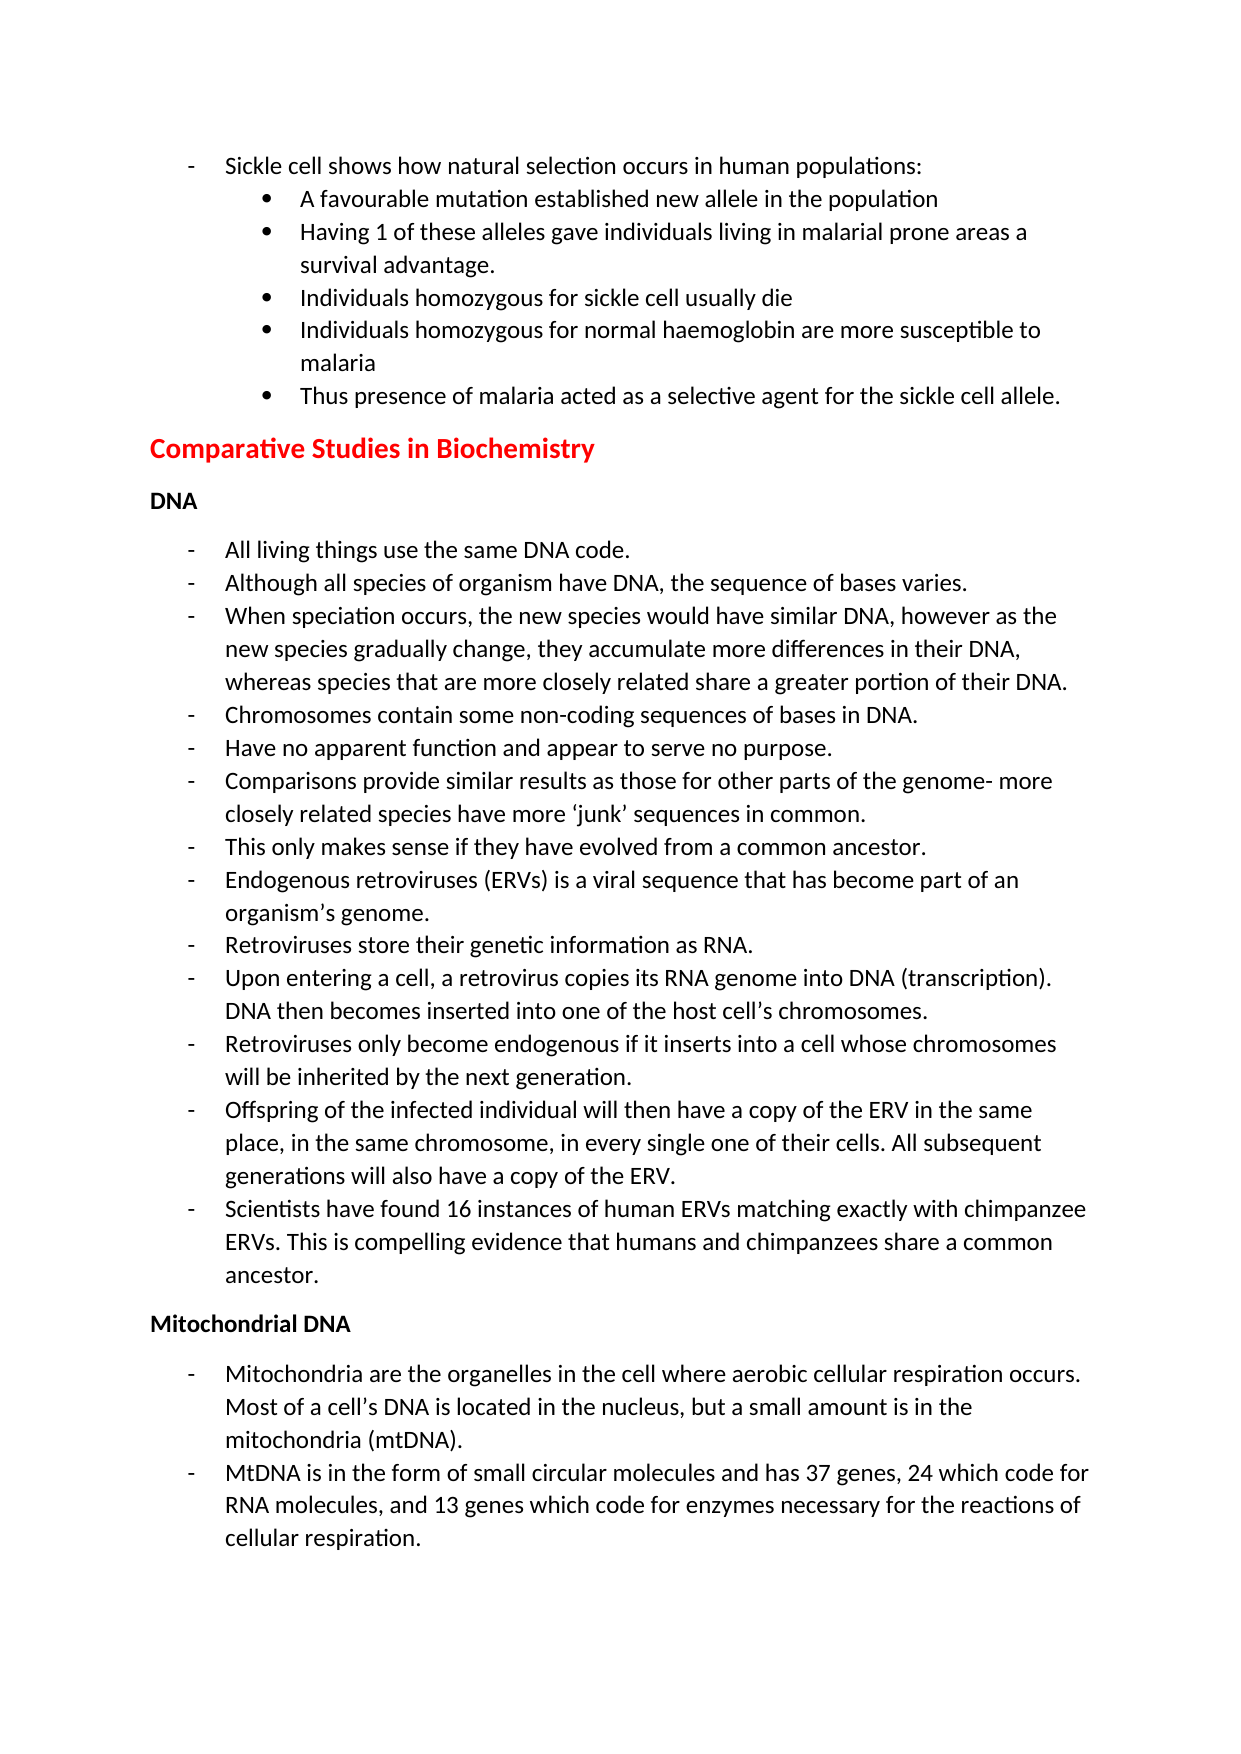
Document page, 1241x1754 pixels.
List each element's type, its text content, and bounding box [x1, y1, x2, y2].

text Comparative Studies in Biochemistry [150, 430, 1090, 466]
list Although all species of organism have DNA, the sequence of bases varies. [187, 568, 1090, 598]
text DNA [150, 485, 1090, 516]
list Thus presence of malaria acted as a selective agent for the sickle cell allele. [262, 380, 1090, 411]
list This only makes sense if they have evolved from a common ancestor. [187, 831, 1090, 861]
list Endogenous retroviruses (ERVs) is a viral sequence that has become part of an organism’s genome. [187, 864, 1090, 927]
list Scientists have found 16 instances of human ERVs matching exactly with chimpanzee ERVs. This is compelling evidence that humans and chimpanzees share a common ancestor. [187, 1193, 1090, 1289]
list All living things use the same DNA code. [187, 535, 1090, 565]
list MtDNA is in the form of small circular molecules and has 37 genes, 24 which code for RNA molecules, and 13 genes which code for enzymes necessary for the reactions of cellular respiration. [187, 1457, 1090, 1553]
list Retroviruses store their genetic information as RNA. [187, 930, 1090, 960]
list Offspring of the infected individual will then have a copy of the ERV in the same place, in the same chromosome, in every single one of their cells. All subsequent generations will also have a copy of the ERV. [187, 1094, 1090, 1191]
list Chromosomes contain some non-coding sequences of bases in DNA. [187, 699, 1090, 730]
text Mitochondrial DNA [150, 1308, 1090, 1339]
list Mitochondria are the organelles in the cell where aerobic cellular respiration occurs. Most of a cell’s DNA is located in the nucleus, but a small amount is in the mitochondria (mtDNA). [187, 1358, 1090, 1454]
list Comparisons provide similar results as those for other parts of the genome- more closely related species have more ‘junk’ sequences in common. [187, 765, 1090, 828]
list Retroviruses only become endogenous if it inserts into a cell whose chromosomes will be inherited by the next generation. [187, 1028, 1090, 1092]
list Have no apparent function and appear to serve no purpose. [187, 732, 1090, 763]
list When speciation occurs, the new species would have similar DNA, however as the new species gradually change, they accumulate more differences in their DNA, whereas species that are more closely related share a greater portion of their DNA. [187, 601, 1090, 697]
list Having 1 of these alleles gave individuals living in malarial prone areas a survival advantage. [262, 216, 1090, 279]
list Individuals homozygous for normal haemoglobin are more susceptible to malaria [262, 314, 1090, 378]
list Individuals homozygous for sickle cell usually die [262, 282, 1090, 312]
list Sickle cell shows how natural selection occurs in human populations: [187, 150, 1090, 181]
list Upon entering a cell, a retrovirus copies its RNA genome into DNA (transcription). DNA then becomes inserted into one of the host cell’s chromosomes. [187, 963, 1090, 1026]
list A favourable mutation established new allele in the population [262, 183, 1090, 213]
